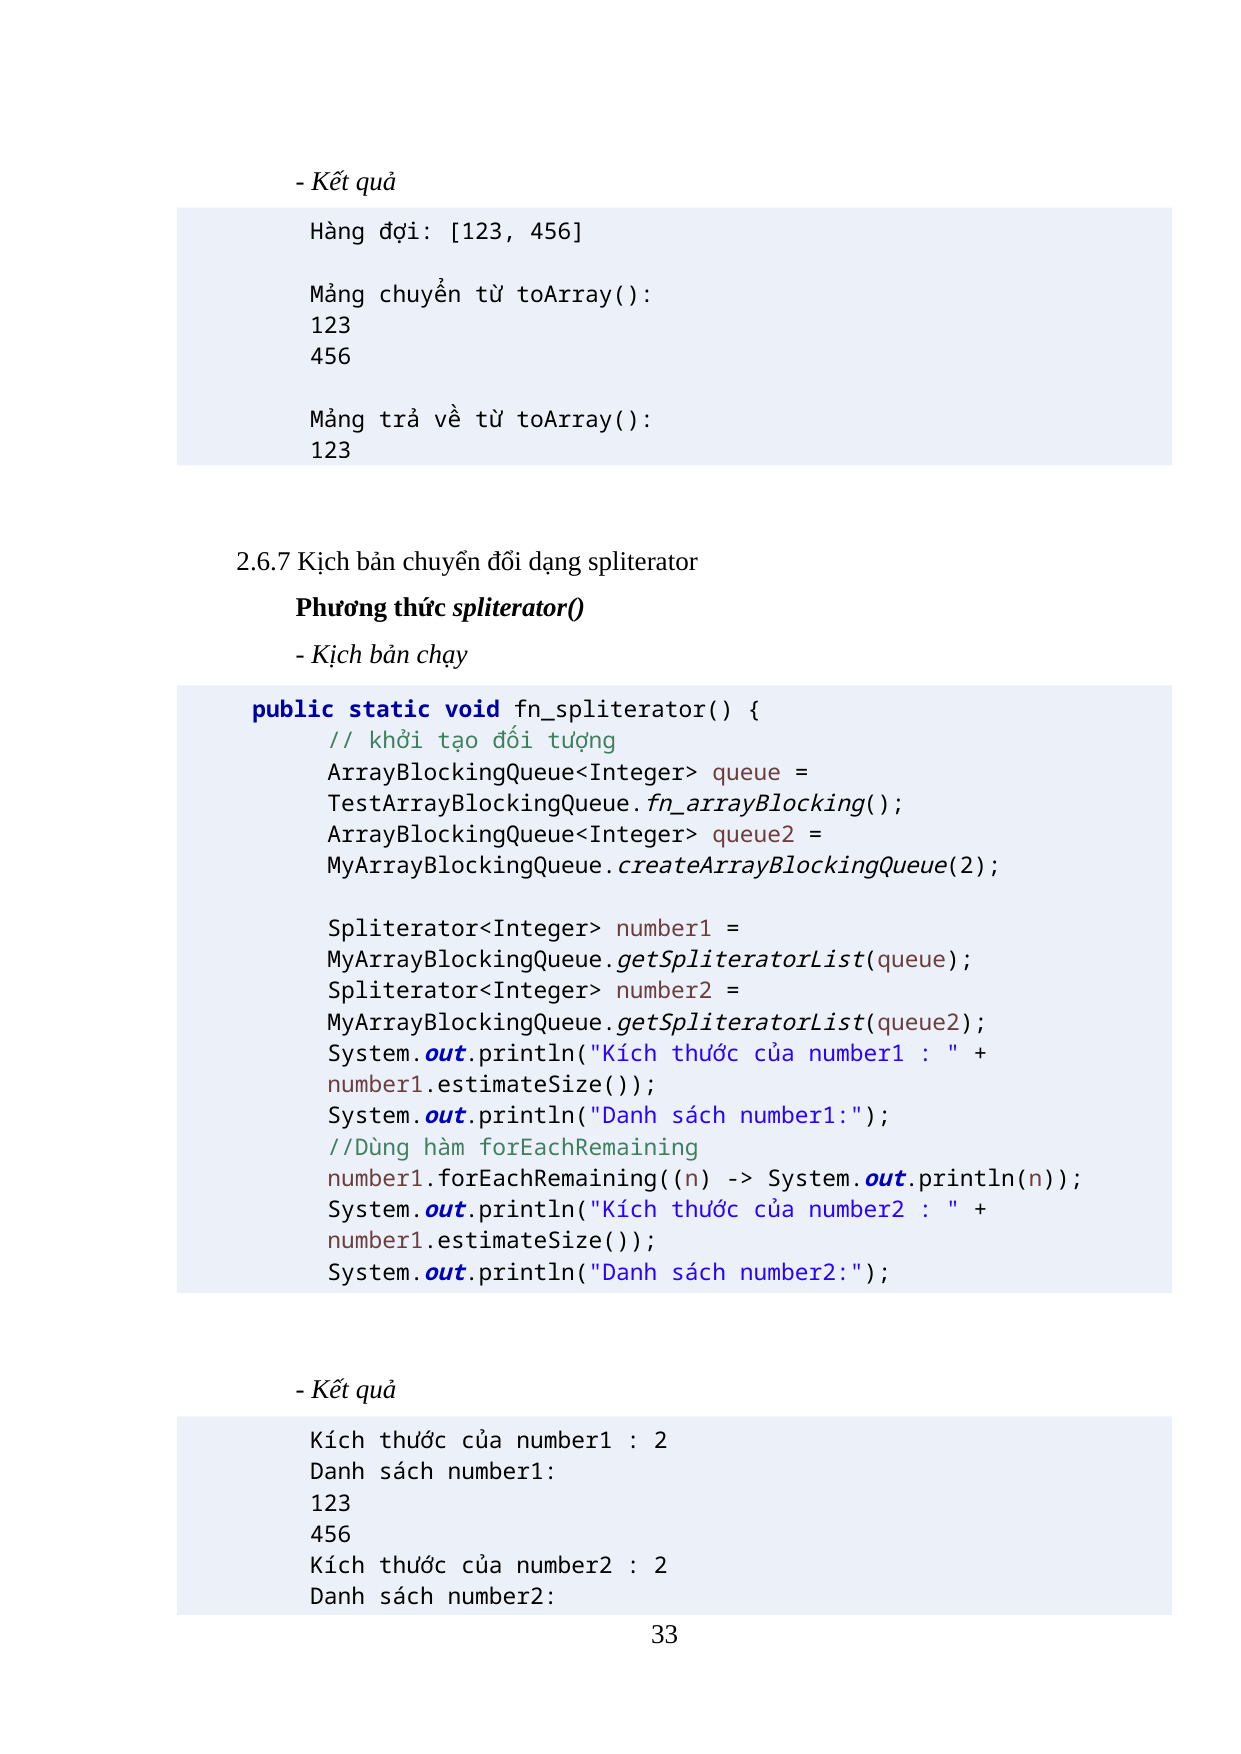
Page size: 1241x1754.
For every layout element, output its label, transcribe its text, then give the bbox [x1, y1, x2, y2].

list 2.6.7 Kịch bản chuyển đổi dạng spliterator [236, 545, 1152, 576]
list - Kịch bản chạy [295, 638, 1152, 669]
list Phương thức spliterator() [295, 591, 1152, 623]
list - Kết quả [295, 165, 1152, 196]
list - Kết quả [295, 1373, 1152, 1404]
